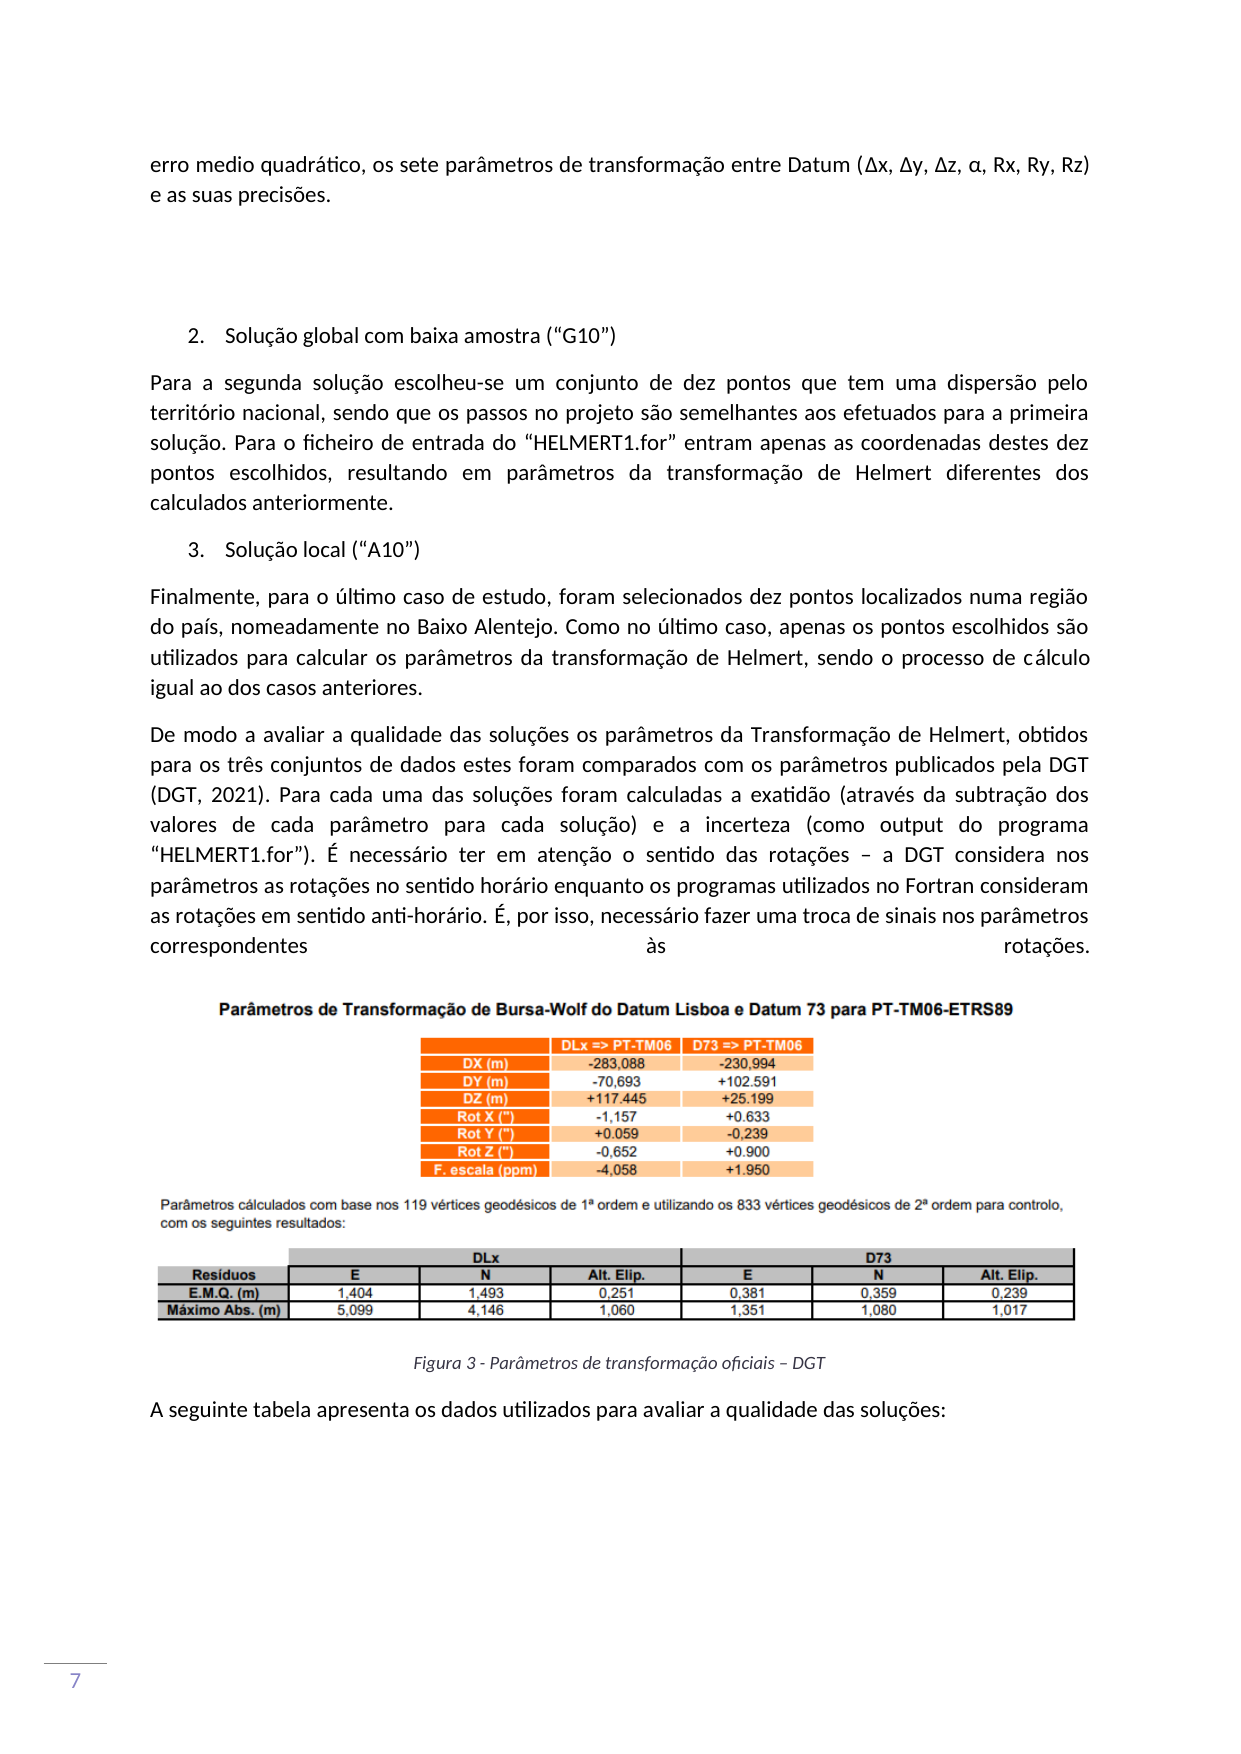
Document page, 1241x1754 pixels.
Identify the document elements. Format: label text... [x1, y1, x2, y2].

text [150, 150, 1090, 208]
picture [150, 961, 1091, 1333]
list Solução global com baixa amostra (“G10”) [187, 321, 1090, 349]
text Finalmente, para o último caso de estudo, foram selecionados dez pontos localizados numa região do país, nomeadamente no Baixo Alentejo. Como no último caso, apenas os pontos escolhidos são utilizados para calcular os parâmetros da transformação de Helmert, sendo o processo de cálculo igual ao dos casos anteriores. [150, 582, 1090, 701]
text Figura 3 - Parâmetros de transformação oficiais – DGT [150, 1351, 1090, 1374]
text De modo a avaliar a qualidade das soluções os parâmetros da Transformação de Helmert, obtidos para os três conjuntos de dados estes foram comparados com os parâmetros publicados pela DGT . Para cada uma das soluções foram calculadas a exatidão (através da subtração dos valores de cada parâmetro para cada solução) e a incerteza (como output do programa “HELMERT1.for”). É necessário ter em atenção o sentido das rotações – a DGT considera nos parâmetros as rotações no sentido horário enquanto os programas utilizados no Fortran consideram as rotações em sentido anti-horário. É, por isso, necessário fazer uma troca de sinais nos parâmetros correspondentes às rotações. [150, 720, 1090, 961]
text A seguinte tabela apresenta os dados utilizados para avaliar a qualidade das soluções: [150, 1395, 1090, 1423]
list Solução local (“A10”) [187, 535, 1090, 563]
text Para a segunda solução escolheu-se um conjunto de dez pontos que tem uma dispersão pelo território nacional, sendo que os passos no projeto são semelhantes aos efetuados para a primeira solução. Para o ficheiro de entrada do “HELMERT1.for” entram apenas as coordenadas destes dez pontos escolhidos, resultando em parâmetros da transformação de Helmert diferentes dos calculados anteriormente. [150, 368, 1090, 517]
